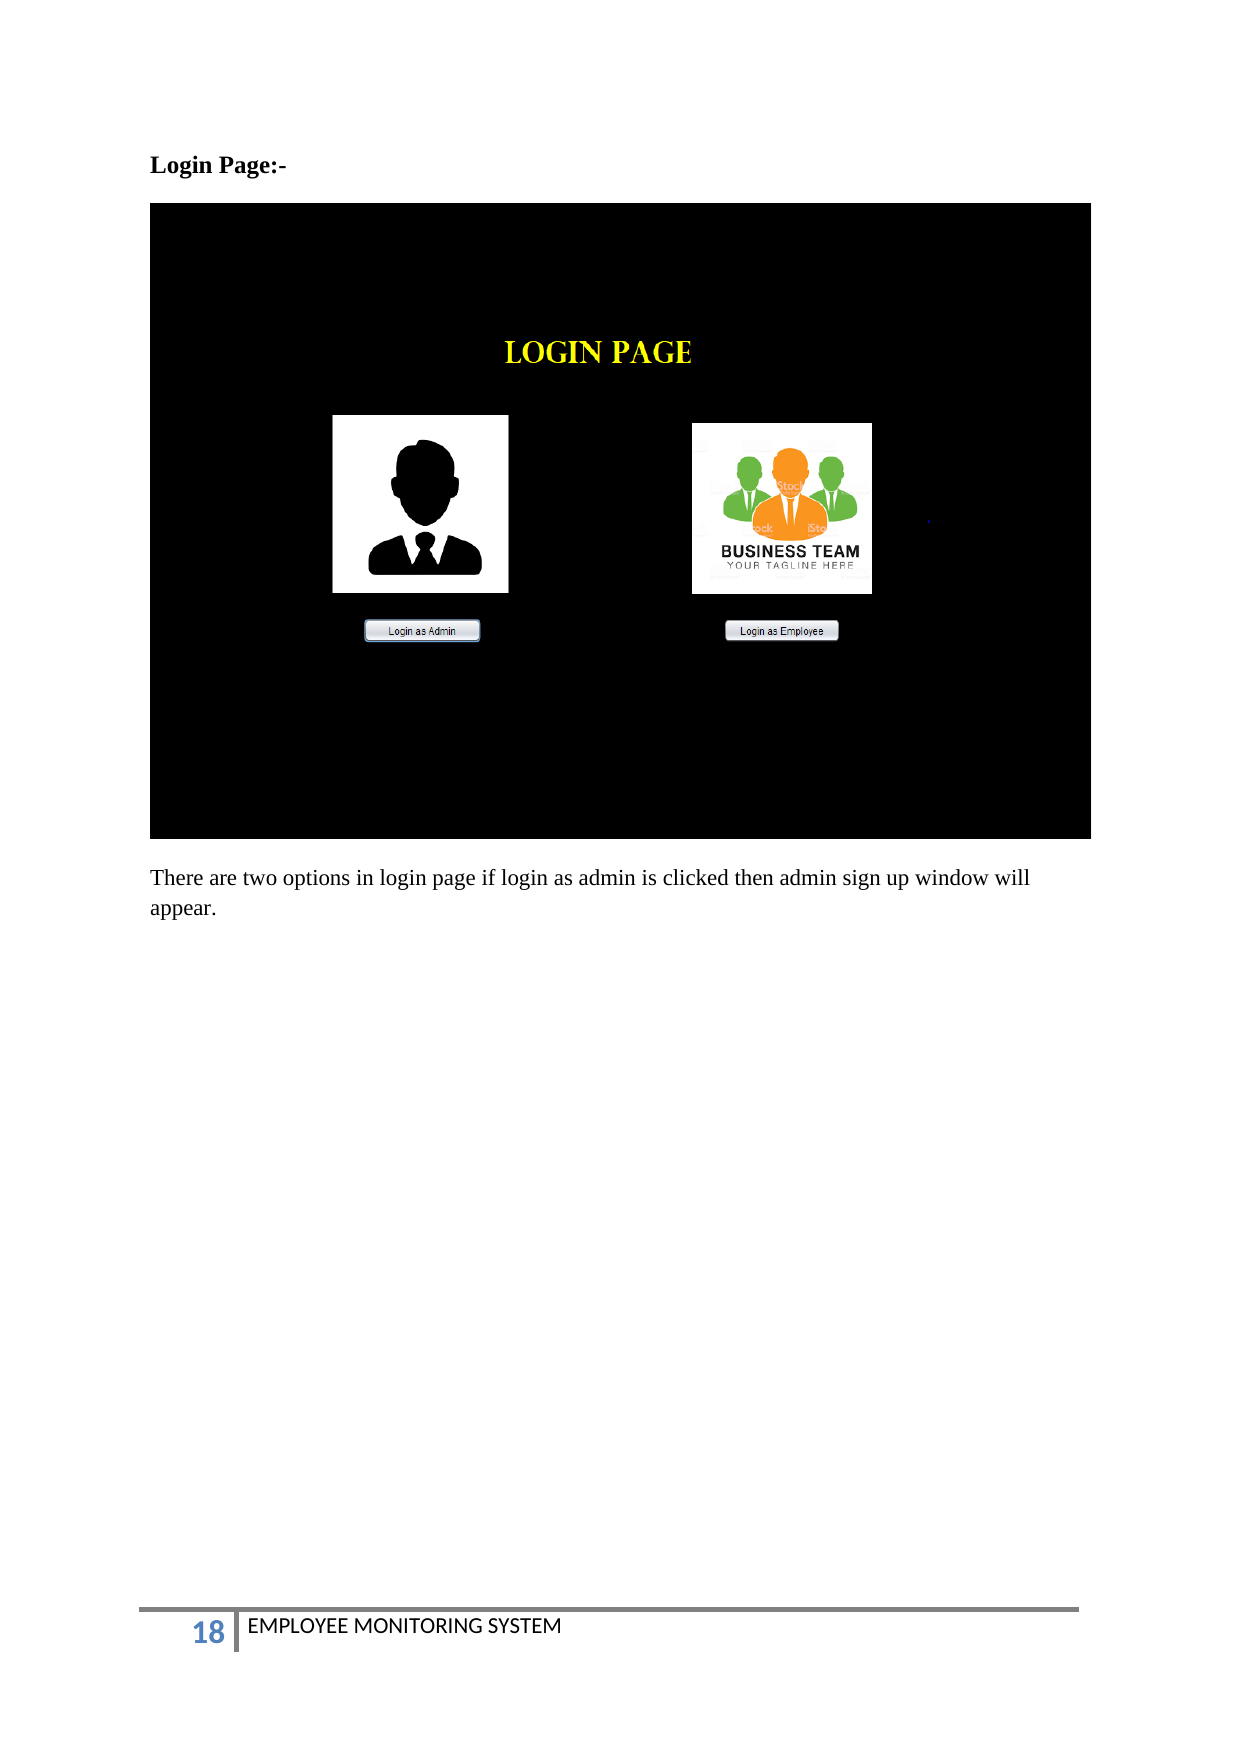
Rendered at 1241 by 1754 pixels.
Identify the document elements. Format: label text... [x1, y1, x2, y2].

picture [150, 203, 1092, 839]
text There are two options in login page if login as admin is clicked then admin sign up window will appear. [150, 864, 1090, 920]
text Login Page:- [150, 150, 1090, 179]
